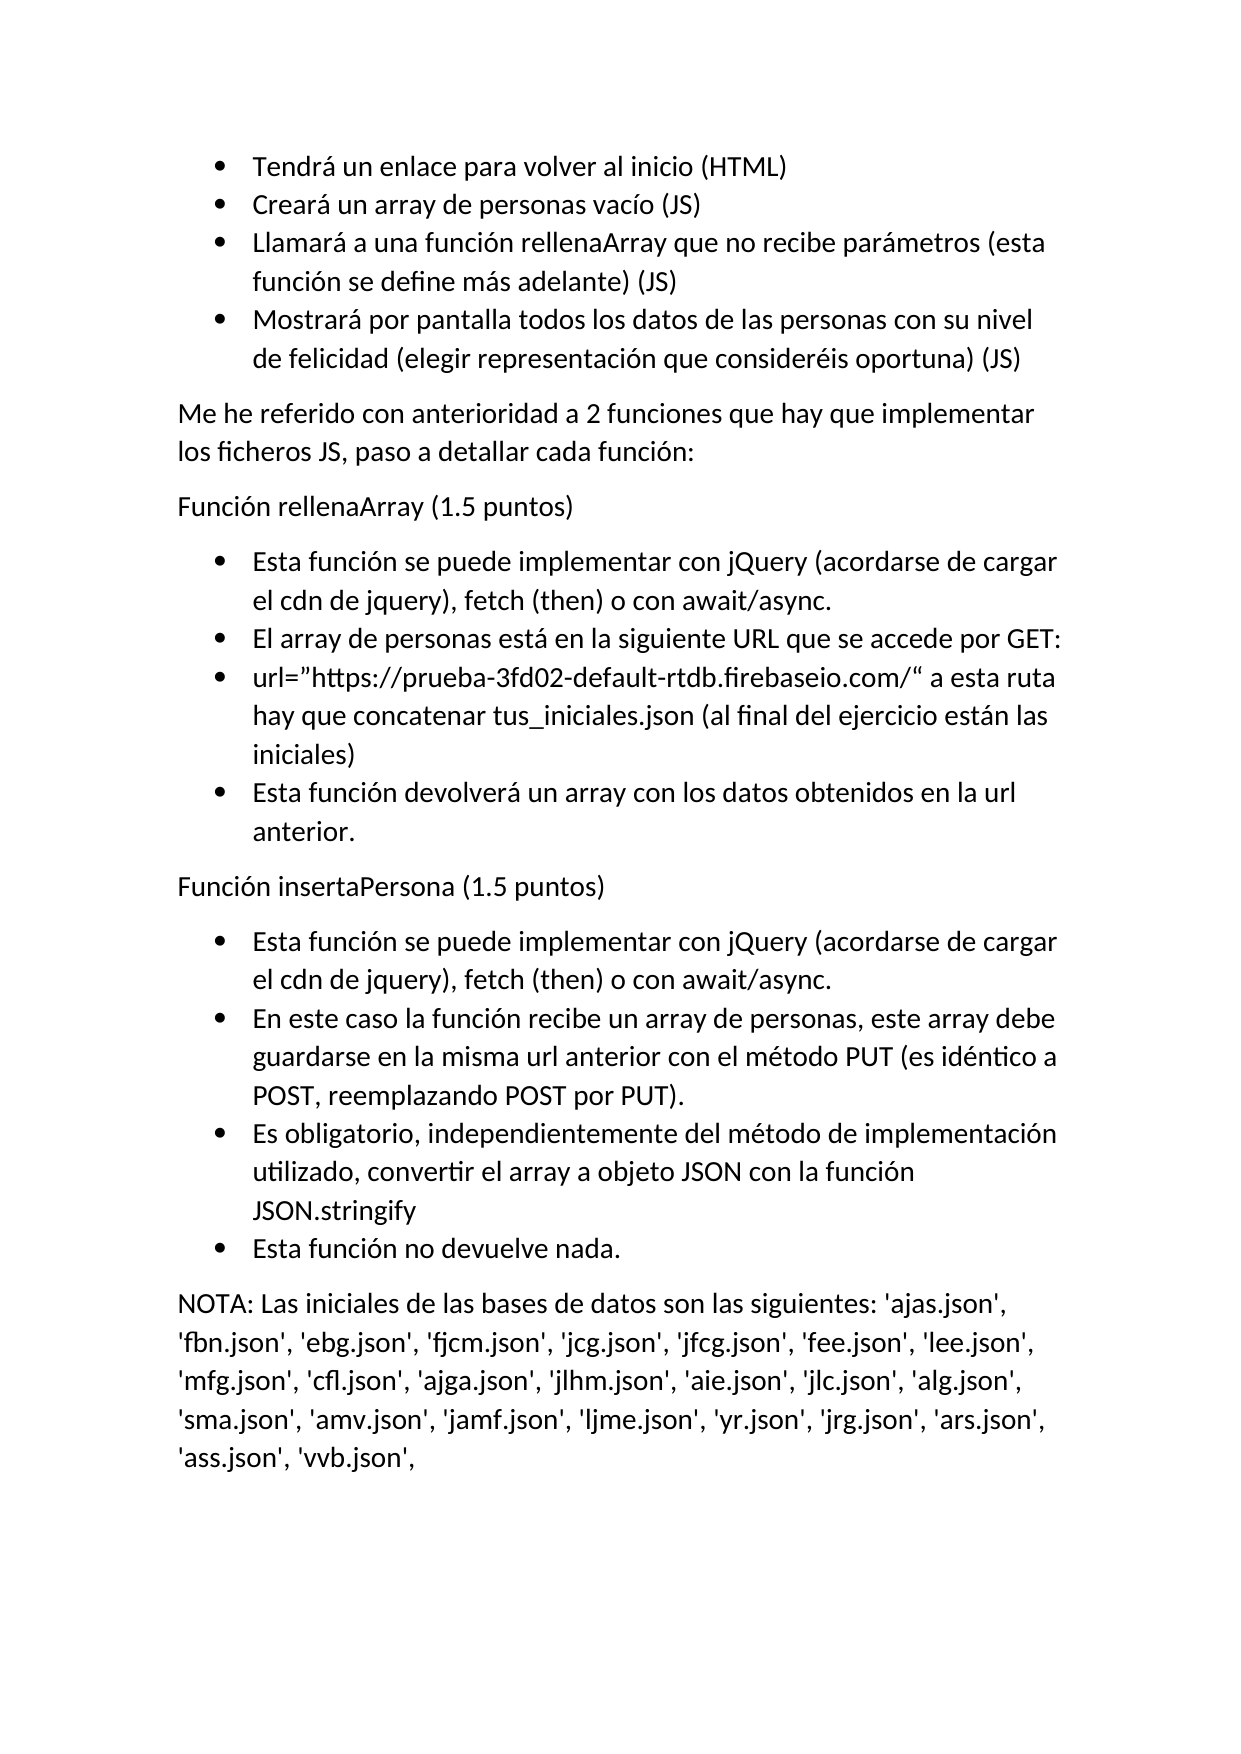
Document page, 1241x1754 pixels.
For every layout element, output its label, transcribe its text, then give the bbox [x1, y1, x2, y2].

text NOTA: Las iniciales de las bases de datos son las siguientes: 'ajas.json', 'fbn.json', 'ebg.json', 'fjcm.json', 'jcg.json', 'jfcg.json', 'fee.json', 'lee.json', 'mfg.json', 'cfl.json', 'ajga.json', 'jlhm.json', 'aie.json', 'jlc.json', 'alg.json', 'sma.json', 'amv.json', 'jamf.json', 'ljme.json', 'yr.json', 'jrg.json', 'ars.json', 'ass.json', 'vvb.json', [177, 1285, 1063, 1475]
list Esta función no devuelve nada. [215, 1230, 1063, 1266]
list url=”https://prueba-3fd02-default-rtdb.firebaseio.com/“ a esta ruta hay que concatenar tus_iniciales.json (al final del ejercicio están las iniciales) [215, 659, 1063, 771]
list El array de personas está en la siguiente URL que se accede por GET: [215, 620, 1063, 656]
text Función insertaPersona (1.5 puntos) [177, 868, 1063, 903]
list Esta función devolverá un array con los datos obtenidos en la url anterior. [215, 774, 1063, 848]
list Esta función se puede implementar con jQuery (acordarse de cargar el cdn de jquery), fetch (then) o con await/async. [215, 923, 1063, 997]
list Es obligatorio, independientemente del método de implementación utilizado, convertir el array a objeto JSON con la función JSON.stringify [215, 1115, 1063, 1227]
list En este caso la función recibe un array de personas, este array debe guardarse en la misma url anterior con el método PUT (es idéntico a POST, reemplazando POST por PUT). [215, 1000, 1063, 1112]
text Me he referido con anterioridad a 2 funciones que hay que implementar los ficheros JS, paso a detallar cada función: [177, 395, 1063, 469]
list Esta función se puede implementar con jQuery (acordarse de cargar el cdn de jquery), fetch (then) o con await/async. [215, 543, 1063, 618]
list Mostrará por pantalla todos los datos de las personas con su nivel de felicidad (elegir representación que consideréis oportuna) (JS) [215, 301, 1063, 375]
list Llamará a una función rellenaArray que no recibe parámetros (esta función se define más adelante) (JS) [215, 224, 1063, 298]
text Función rellenaArray (1.5 puntos) [177, 488, 1063, 524]
list Tendrá un enlace para volver al inicio (HTML) [215, 148, 1063, 183]
list Creará un array de personas vacío (JS) [215, 186, 1063, 222]
